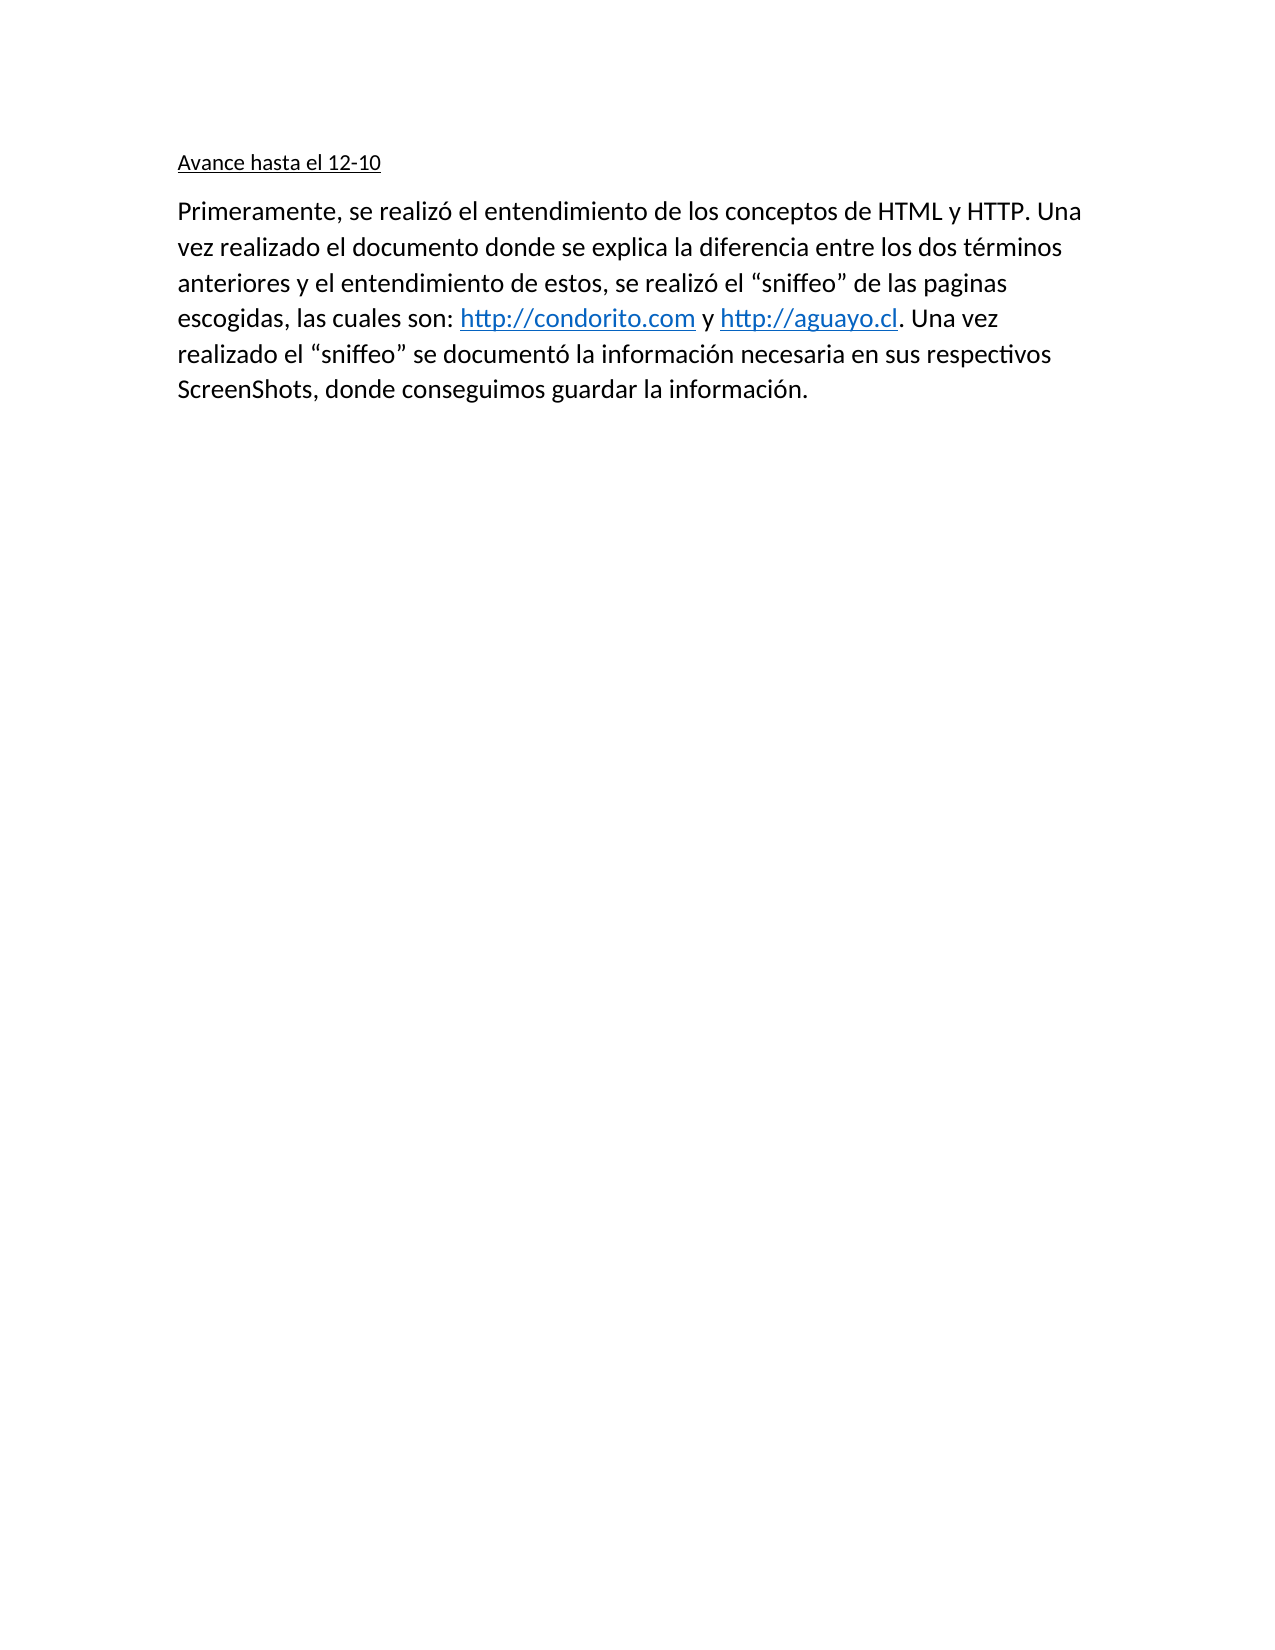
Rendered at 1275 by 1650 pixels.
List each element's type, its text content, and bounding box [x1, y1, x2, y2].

text Primeramente, se realizó el entendimiento de los conceptos de HTML y HTTP. Una vez realizado el documento donde se explica la diferencia entre los dos términos anteriores y el entendimiento de estos, se realizó el “sniffeo” de las paginas escogidas, las cuales son: http://condorito.com y http://aguayo.cl. Una vez realizado el “sniffeo” se documentó la información necesaria en sus respectivos ScreenShots, donde conseguimos guardar la información. [177, 194, 1098, 406]
text Avance hasta el 12-10 [177, 148, 1098, 176]
